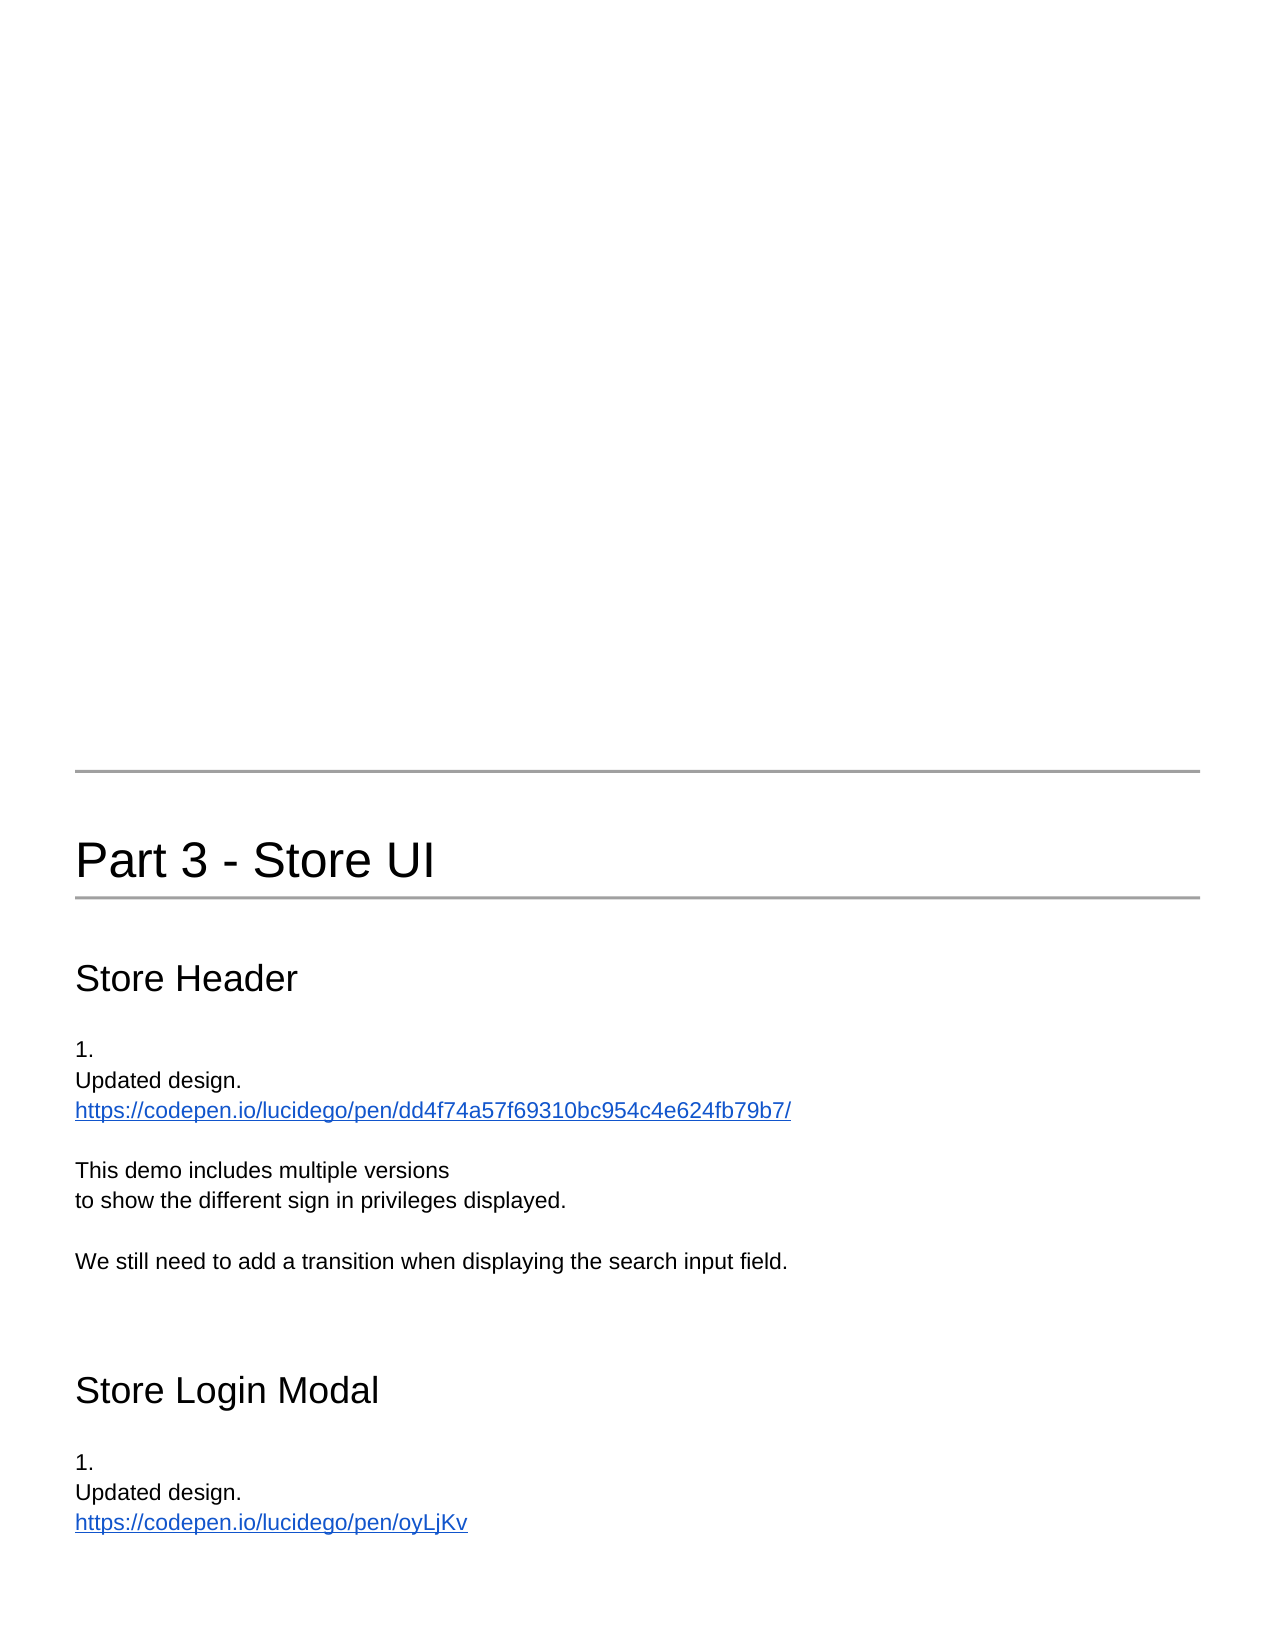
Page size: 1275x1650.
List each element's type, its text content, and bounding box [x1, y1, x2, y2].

text Store Header [75, 957, 1200, 1000]
text to show the different sign in privileges displayed. [75, 1187, 1200, 1214]
text This demo includes multiple versions [75, 1157, 1200, 1184]
text Store Login Modal [75, 1369, 1200, 1412]
text https://codepen.io/lucidego/pen/oyLjKv [75, 1509, 1200, 1535]
text 1. [75, 1036, 1200, 1063]
text Part 3 - Store UI [75, 830, 1200, 888]
text Updated design. [75, 1067, 1200, 1093]
text Updated design. [75, 1479, 1200, 1505]
text 1. [75, 1448, 1200, 1475]
text https://codepen.io/lucidego/pen/dd4f74a57f69310bc954c4e624fb79b7/ [75, 1097, 1200, 1123]
text We still need to add a transition when displaying the search input field. [75, 1248, 1200, 1274]
